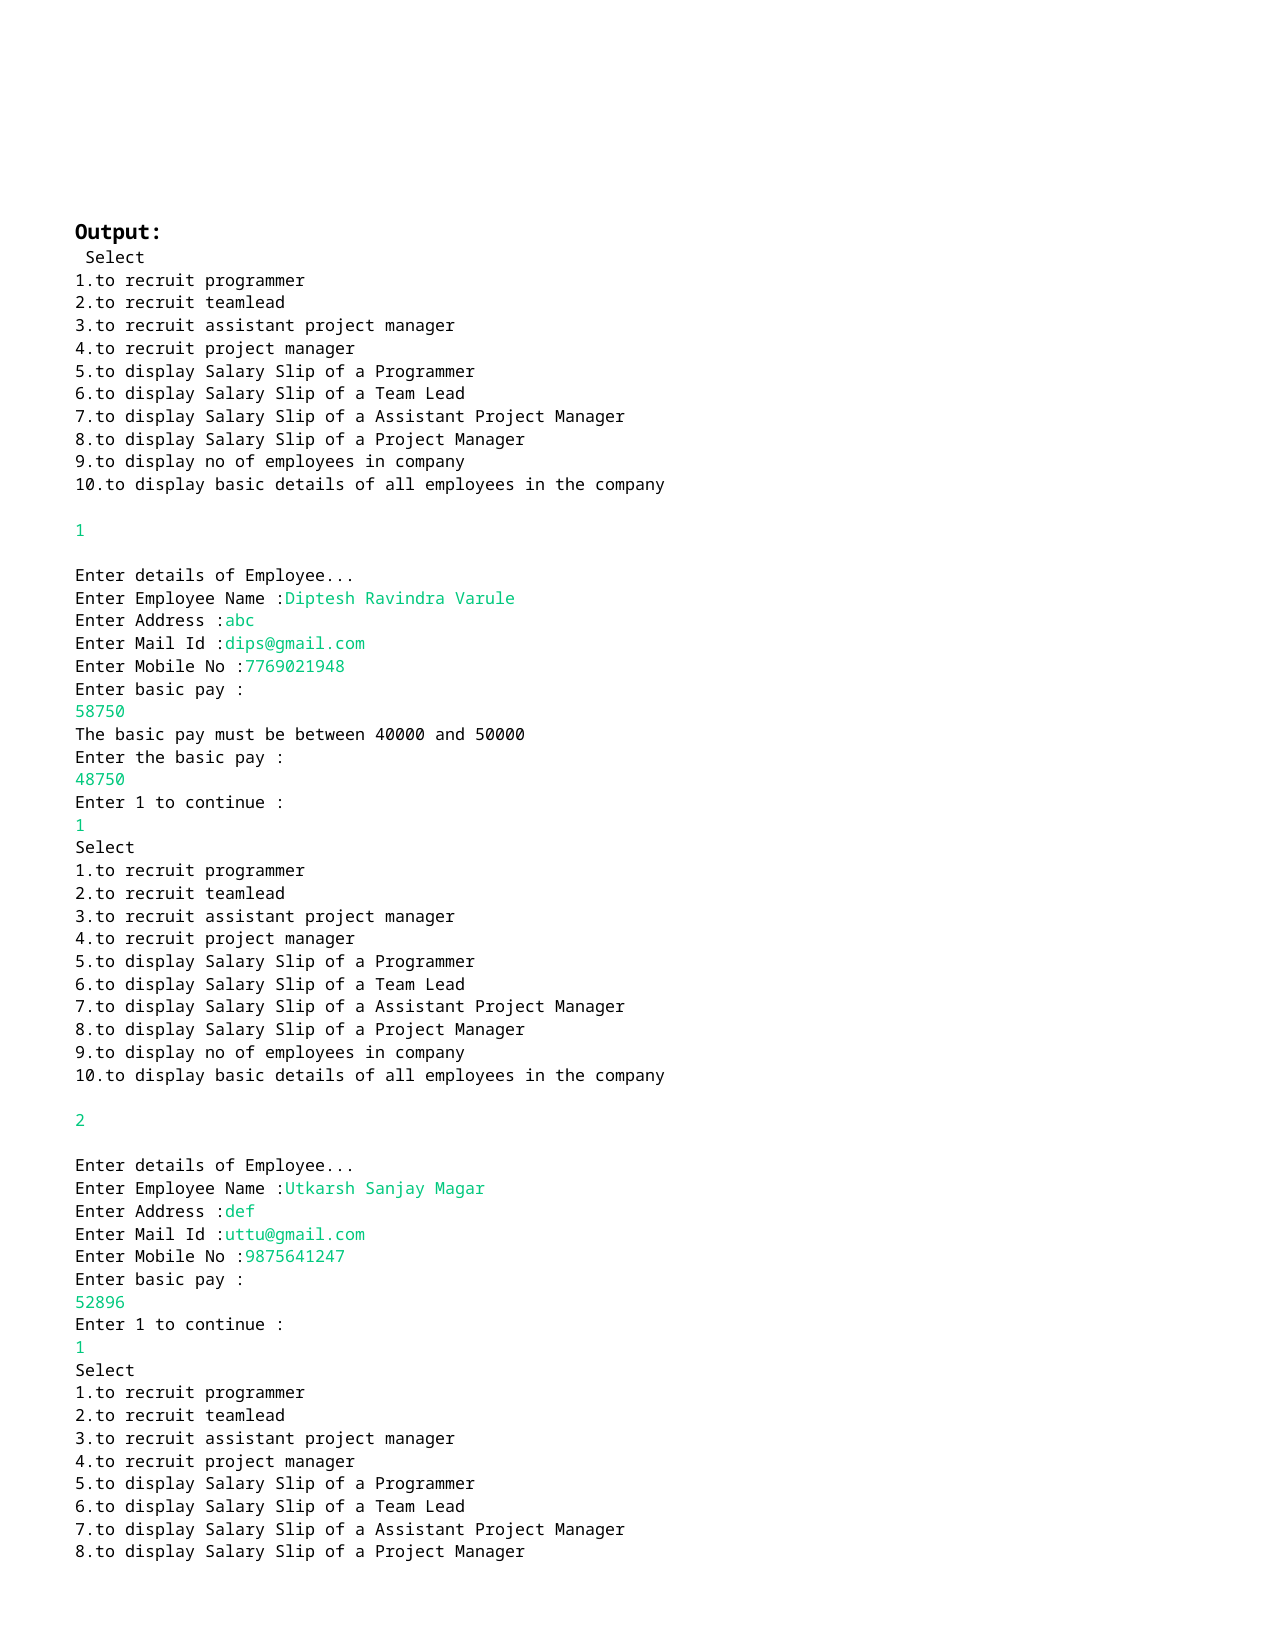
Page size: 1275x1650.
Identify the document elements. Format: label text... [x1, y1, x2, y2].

text 10.to display basic details of all employees in the company [75, 1063, 1200, 1086]
text Output: [75, 217, 1200, 246]
text 5.to display Salary Slip of a Programmer [75, 949, 1200, 972]
text Enter Mobile No :7769021948 [75, 654, 1200, 677]
text 4.to recruit project manager [75, 1449, 1200, 1472]
text The basic pay must be between 40000 and 50000 [75, 722, 1200, 745]
text 9.to display no of employees in company [75, 450, 1200, 473]
text 2.to recruit teamlead [75, 291, 1200, 314]
text Enter Mail Id :uttu@gmail.com [75, 1222, 1200, 1245]
text Enter details of Employee... [75, 1154, 1200, 1177]
text 8.to display Salary Slip of a Project Manager [75, 1540, 1200, 1563]
text 52896 [75, 1290, 1200, 1313]
text Enter the basic pay : [75, 745, 1200, 768]
text Enter 1 to continue : [75, 791, 1200, 813]
text Enter Employee Name :Diptesh Ravindra Varule [75, 586, 1200, 609]
text 1.to recruit programmer [75, 1381, 1200, 1404]
text Enter 1 to continue : [75, 1313, 1200, 1336]
text 1 [75, 518, 1200, 541]
text 4.to recruit project manager [75, 336, 1200, 359]
text 48750 [75, 768, 1200, 791]
text 2.to recruit teamlead [75, 1404, 1200, 1426]
text Select [75, 246, 1200, 268]
text 7.to display Salary Slip of a Assistant Project Manager [75, 404, 1200, 427]
text 7.to display Salary Slip of a Assistant Project Manager [75, 995, 1200, 1018]
text 8.to display Salary Slip of a Project Manager [75, 427, 1200, 450]
text 6.to display Salary Slip of a Team Lead [75, 1494, 1200, 1517]
text 3.to recruit assistant project manager [75, 1426, 1200, 1449]
text Enter Address :def [75, 1199, 1200, 1222]
text 6.to display Salary Slip of a Team Lead [75, 972, 1200, 995]
text 1.to recruit programmer [75, 268, 1200, 291]
text Enter details of Employee... [75, 563, 1200, 586]
text Enter Address :abc [75, 609, 1200, 632]
text Enter basic pay : [75, 1267, 1200, 1290]
text Select [75, 1358, 1200, 1381]
text Enter basic pay : [75, 677, 1200, 700]
text 1 [75, 1336, 1200, 1358]
text 8.to display Salary Slip of a Project Manager [75, 1018, 1200, 1040]
text 7.to display Salary Slip of a Assistant Project Manager [75, 1517, 1200, 1540]
text 10.to display basic details of all employees in the company [75, 473, 1200, 495]
text 6.to display Salary Slip of a Team Lead [75, 382, 1200, 404]
text 3.to recruit assistant project manager [75, 314, 1200, 336]
text 2 [75, 1108, 1200, 1131]
text 2.to recruit teamlead [75, 881, 1200, 904]
text 5.to display Salary Slip of a Programmer [75, 1472, 1200, 1494]
text 58750 [75, 700, 1200, 722]
text 5.to display Salary Slip of a Programmer [75, 359, 1200, 382]
text 3.to recruit assistant project manager [75, 904, 1200, 927]
text Select [75, 836, 1200, 859]
text 4.to recruit project manager [75, 927, 1200, 949]
text 1.to recruit programmer [75, 859, 1200, 881]
text 9.to display no of employees in company [75, 1040, 1200, 1063]
text Enter Employee Name :Utkarsh Sanjay Magar [75, 1177, 1200, 1199]
text Enter Mobile No :9875641247 [75, 1245, 1200, 1267]
text 1 [75, 813, 1200, 836]
text Enter Mail Id :dips@gmail.com [75, 632, 1200, 654]
